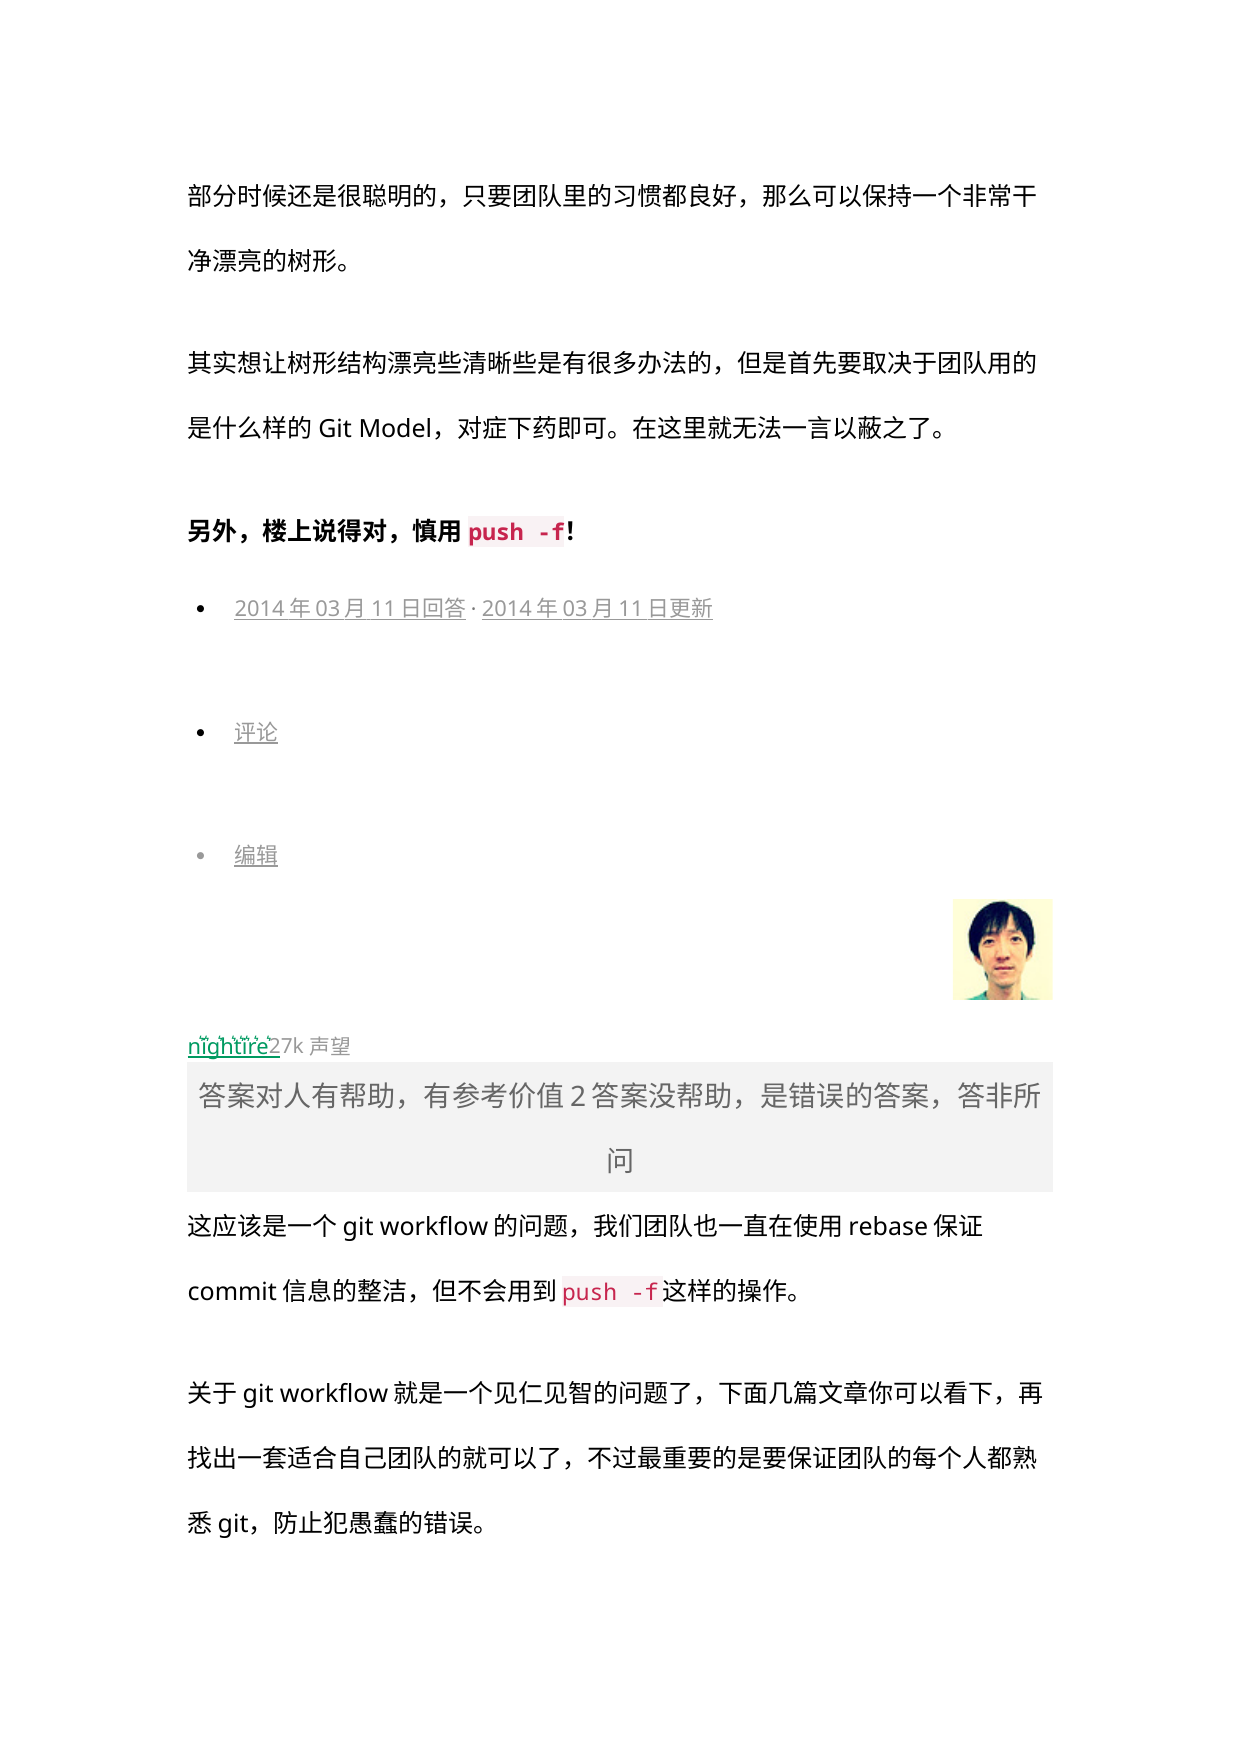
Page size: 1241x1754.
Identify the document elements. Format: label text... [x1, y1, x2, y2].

picture [952, 899, 1053, 1000]
text 关于git workflow就是一个见仁见智的问题了，下面几篇文章你可以看下，再找出一套适合自己团队的就可以了，不过最重要的是要保证团队的每个人都熟悉git，防止犯愚蠢的错误。 [187, 1359, 1053, 1554]
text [187, 162, 1053, 292]
text n͛i͛g͛h͛t͛i͛r͛e͛27k 声望 [187, 1029, 1053, 1062]
list 2014年03月11日回答 · 2014年03月11日更新 [197, 591, 1053, 624]
list 评论 [197, 714, 1053, 747]
text 其实想让树形结构漂亮些清晰些是有很多办法的，但是首先要取决于团队用的是什么样的 Git Model，对症下药即可。在这里就无法一言以蔽之了。 [187, 329, 1053, 459]
text 这应该是一个git workflow的问题，我们团队也一直在使用rebase保证commit信息的整洁，但不会用到push -f这样的操作。 [187, 1192, 1053, 1322]
list 编辑 [197, 838, 1053, 870]
text 另外，楼上说得对，慎用 push -f！ [187, 497, 1053, 562]
text 答案对人有帮助，有参考价值2答案没帮助，是错误的答案，答非所问 [187, 1062, 1053, 1192]
